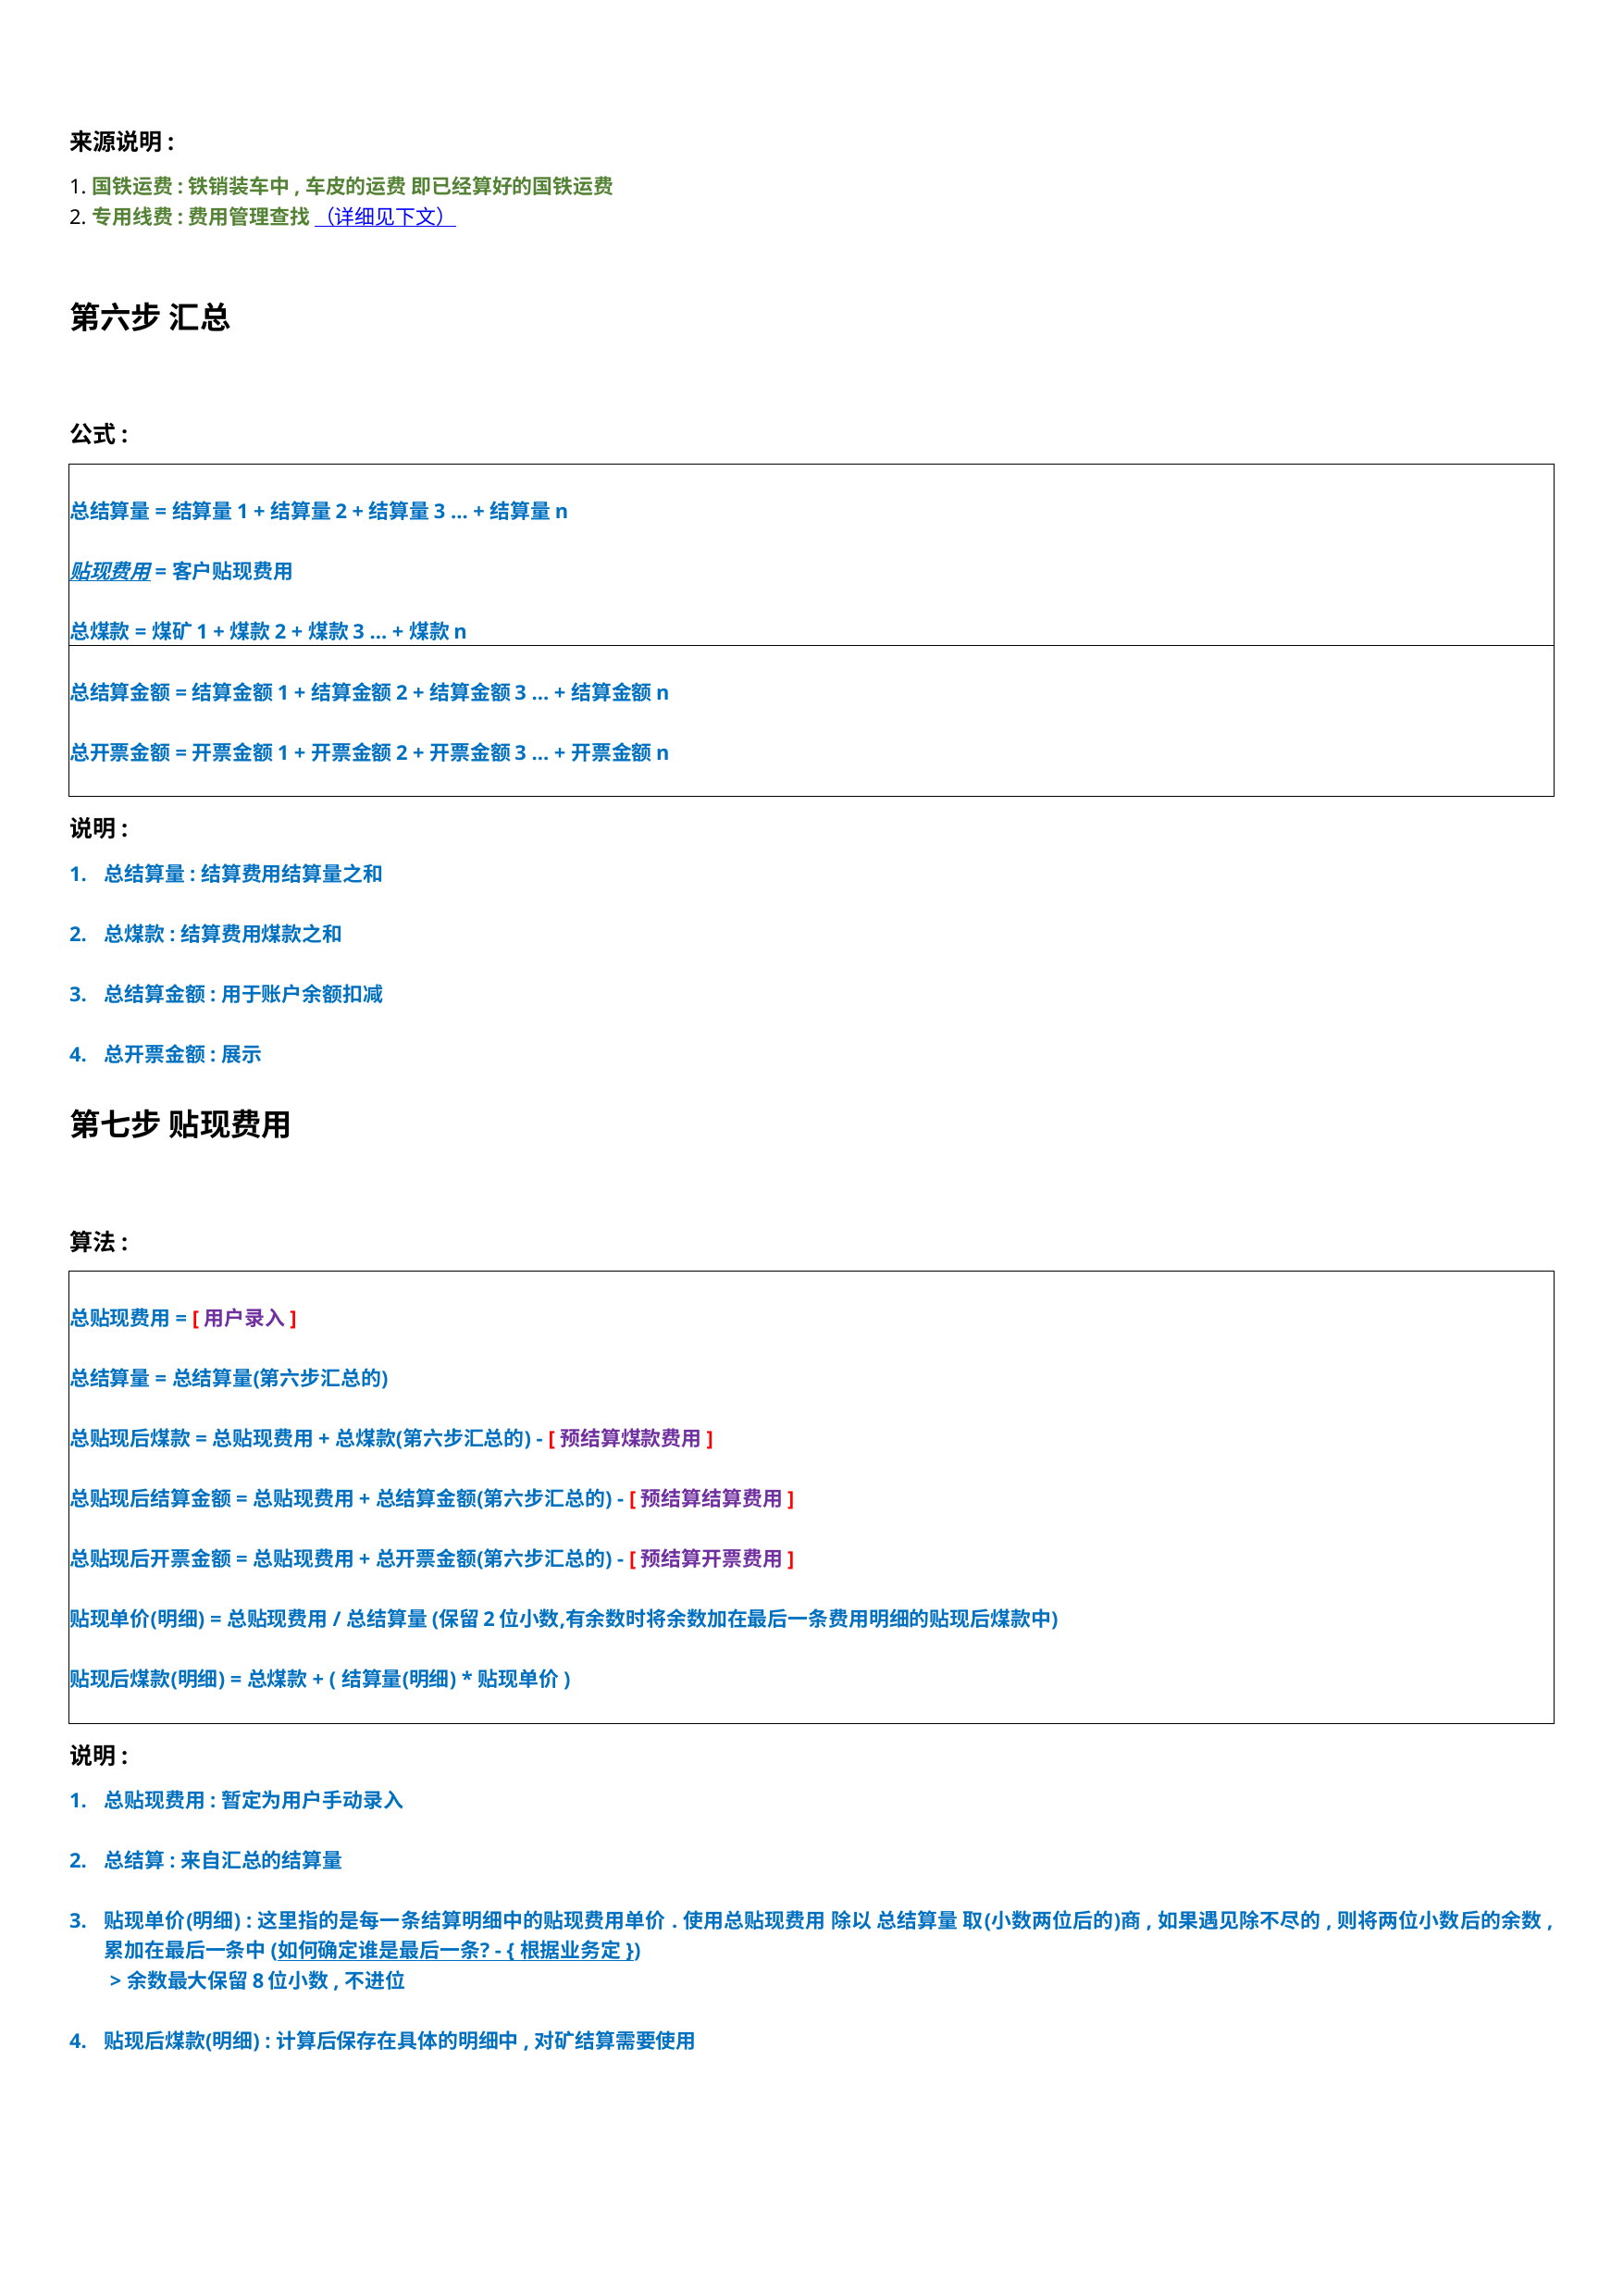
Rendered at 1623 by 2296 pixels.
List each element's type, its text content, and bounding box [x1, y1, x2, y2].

list 国铁运费 : 铁销装车中 , 车皮的运费 即已经算好的国铁运费 [69, 170, 1554, 200]
text 贴现后煤款(明细) = 总煤款 + ( 结算量(明细) * 贴现单价 ) [69, 1663, 1554, 1693]
text 总结算金额 = 结算金额1 + 结算金额2 + 结算金额3 ... + 结算金额n [69, 676, 1554, 706]
subtitle 第七步 贴现费用 [69, 1093, 1554, 1153]
list 贴现单价(明细) : 这里指的是每一条结算明细中的贴现费用单价 . 使用总贴现费用 除以 总结算量 取(小数两位后的)商 , 如果遇见除不尽的 , 则将两位小数后的余数 , 累加在最后一条中 (如何确定谁是最后一条? - { 根据业务定 }) [69, 1905, 1554, 1965]
list 总结算量 : 结算费用结算量之和 [69, 857, 1554, 887]
list 总结算 : 来自汇总的结算量 [69, 1844, 1554, 1874]
text 总结算量 = 结算量1 + 结算量2 + 结算量3 ... + 结算量n [69, 494, 1554, 525]
text 说明 : [69, 797, 1554, 857]
text 总贴现后煤款 = 总贴现费用 + 总煤款(第六步汇总的) - [ 预结算煤款费用 ] [69, 1422, 1554, 1452]
text 总煤款 = 煤矿1 + 煤款2 + 煤款3 ... + 煤款n [69, 614, 1554, 645]
list > 余数最大保留8位小数 , 不进位 [69, 1965, 1554, 1994]
subtitle 第六步 汇总 [69, 285, 1554, 345]
list 总煤款 : 结算费用煤款之和 [69, 917, 1554, 948]
list 总结算金额 : 用于账户余额扣减 [69, 977, 1554, 1008]
list 贴现后煤款(明细) : 计算后保存在具体的明细中 , 对矿结算需要使用 [69, 2025, 1554, 2054]
text 来源说明 : [69, 110, 1554, 170]
text 总结算量 = 总结算量(第六步汇总的) [69, 1362, 1554, 1392]
list 专用线费 : 费用管理查找 （详细见下文） [69, 200, 1554, 230]
text 总贴现费用 = [ 用户录入 ] [69, 1302, 1554, 1332]
list 总开票金额 : 展示 [69, 1037, 1554, 1068]
text 总开票金额 = 开票金额1 + 开票金额2 + 开票金额3 ... + 开票金额n [69, 736, 1554, 766]
text 总贴现后开票金额 = 总贴现费用 + 总开票金额(第六步汇总的) - [ 预结算开票费用 ] [69, 1543, 1554, 1572]
text 总贴现后结算金额 = 总贴现费用 + 总结算金额(第六步汇总的) - [ 预结算结算费用 ] [69, 1483, 1554, 1512]
text 公式 : [69, 403, 1554, 464]
text 算法 : [69, 1210, 1554, 1271]
list 总贴现费用 : 暂定为用户手动录入 [69, 1784, 1554, 1814]
text 贴现费用 = 客户贴现费用 [69, 554, 1554, 585]
text 说明 : [69, 1724, 1554, 1784]
text 贴现单价(明细) = 总贴现费用 / 总结算量 (保留2位小数,有余数时将余数加在最后一条费用明细的贴现后煤款中) [69, 1603, 1554, 1632]
